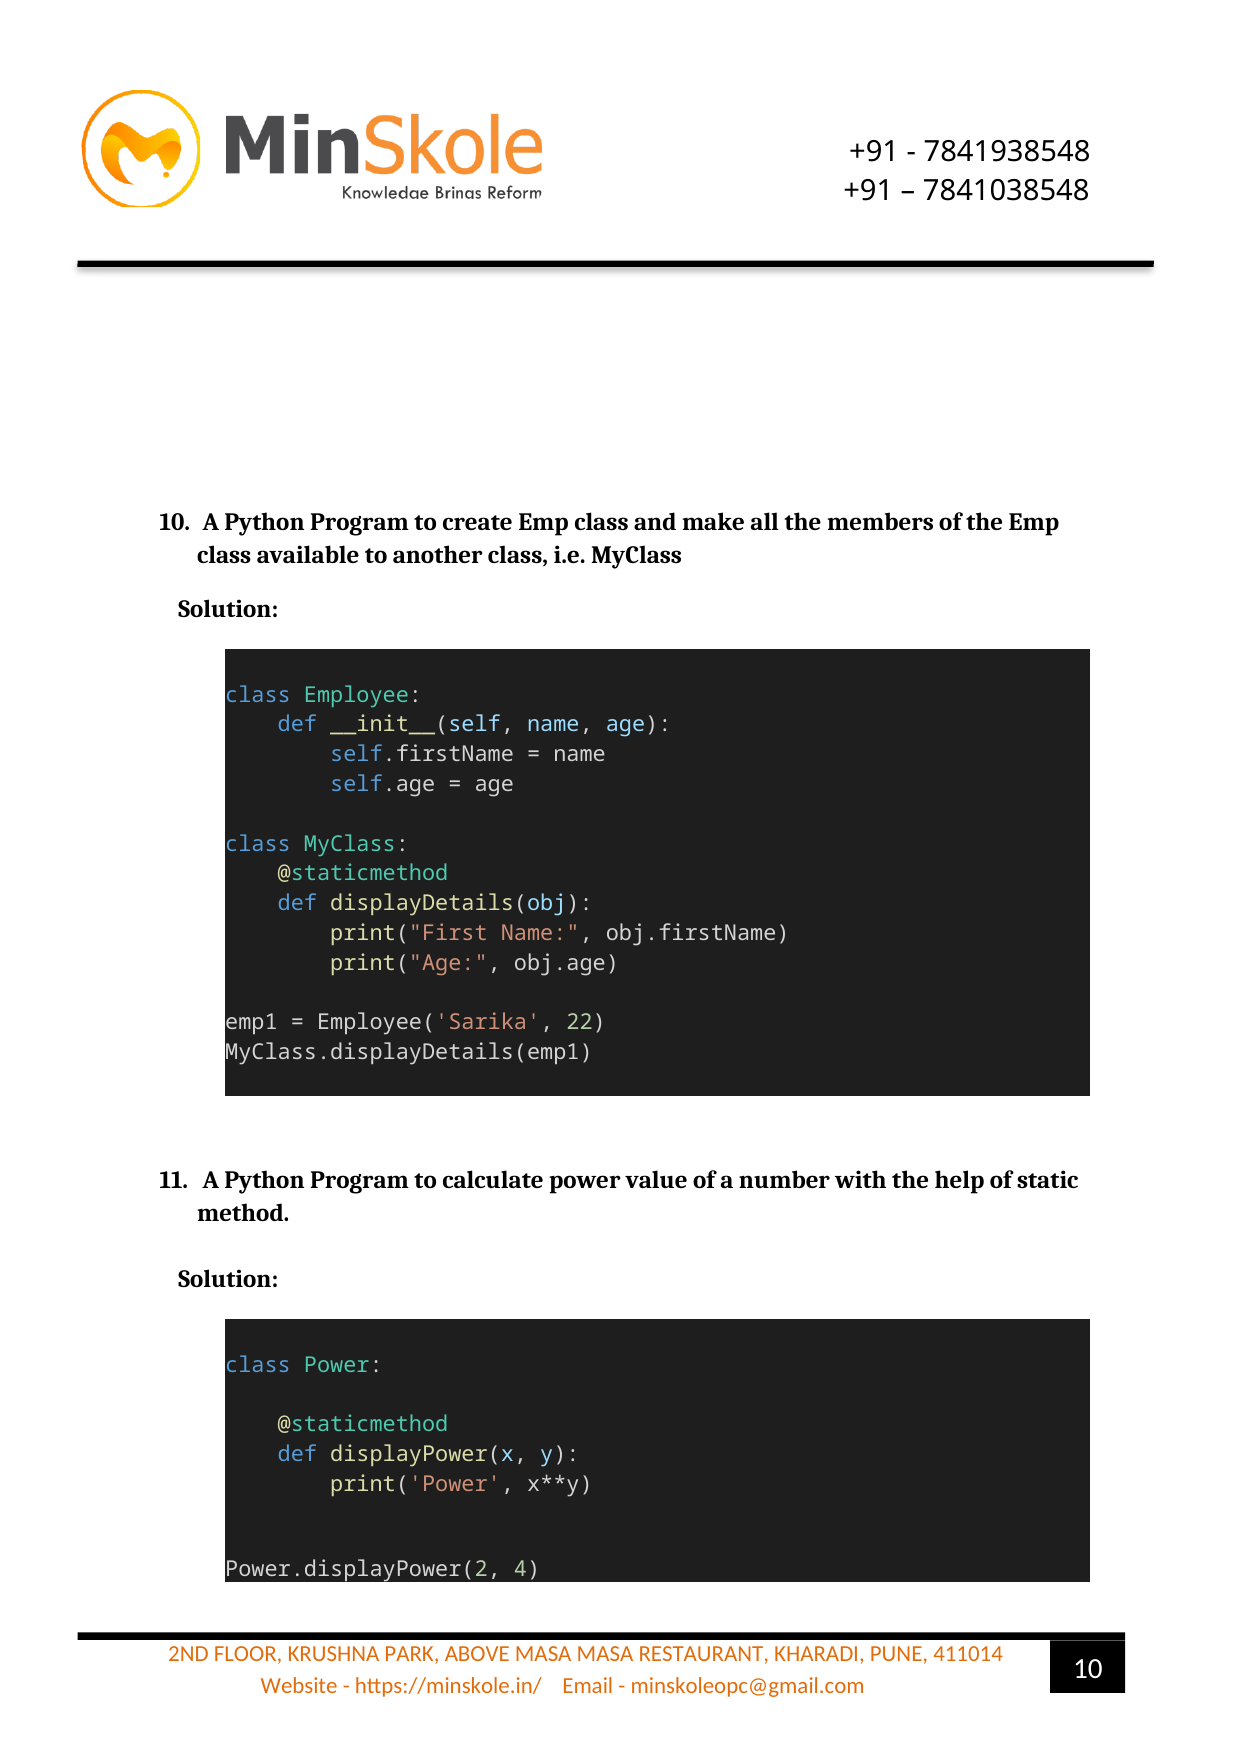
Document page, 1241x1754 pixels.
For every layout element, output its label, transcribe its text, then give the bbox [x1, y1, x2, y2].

text class Employee: [225, 678, 1090, 708]
text class MyClass: [225, 827, 1090, 857]
text def displayPower(x, y): [225, 1438, 1090, 1468]
text print('Power', x**y) [225, 1468, 1090, 1498]
text def __init__(self, name, age): [225, 708, 1090, 738]
picture [226, 113, 542, 199]
text emp1 = Employee('Sarika', 22) [225, 1006, 1090, 1036]
text self.age = age [225, 768, 1090, 798]
picture [81, 90, 200, 206]
text def displayDetails(obj): [225, 887, 1090, 917]
text class Power: [225, 1349, 1090, 1378]
text @staticmethod [225, 1408, 1090, 1438]
text Solution: [178, 595, 1090, 624]
text @staticmethod [225, 857, 1090, 887]
text self.firstName = name [225, 738, 1090, 768]
text Solution: [178, 1265, 1090, 1294]
text print("Age:", obj.age) [225, 947, 1090, 976]
text Power.displayPower(2, 4) [225, 1552, 1090, 1582]
list A Python Program to create Emp class and make all the members of the Emp class available to another class, i.e. MyClass [159, 508, 1090, 570]
text print("First Name:", obj.firstName) [225, 917, 1090, 947]
text MyClass.displayDetails(emp1) [225, 1036, 1090, 1066]
list A Python Program to calculate power value of a number with the help of static method. [159, 1166, 1090, 1228]
